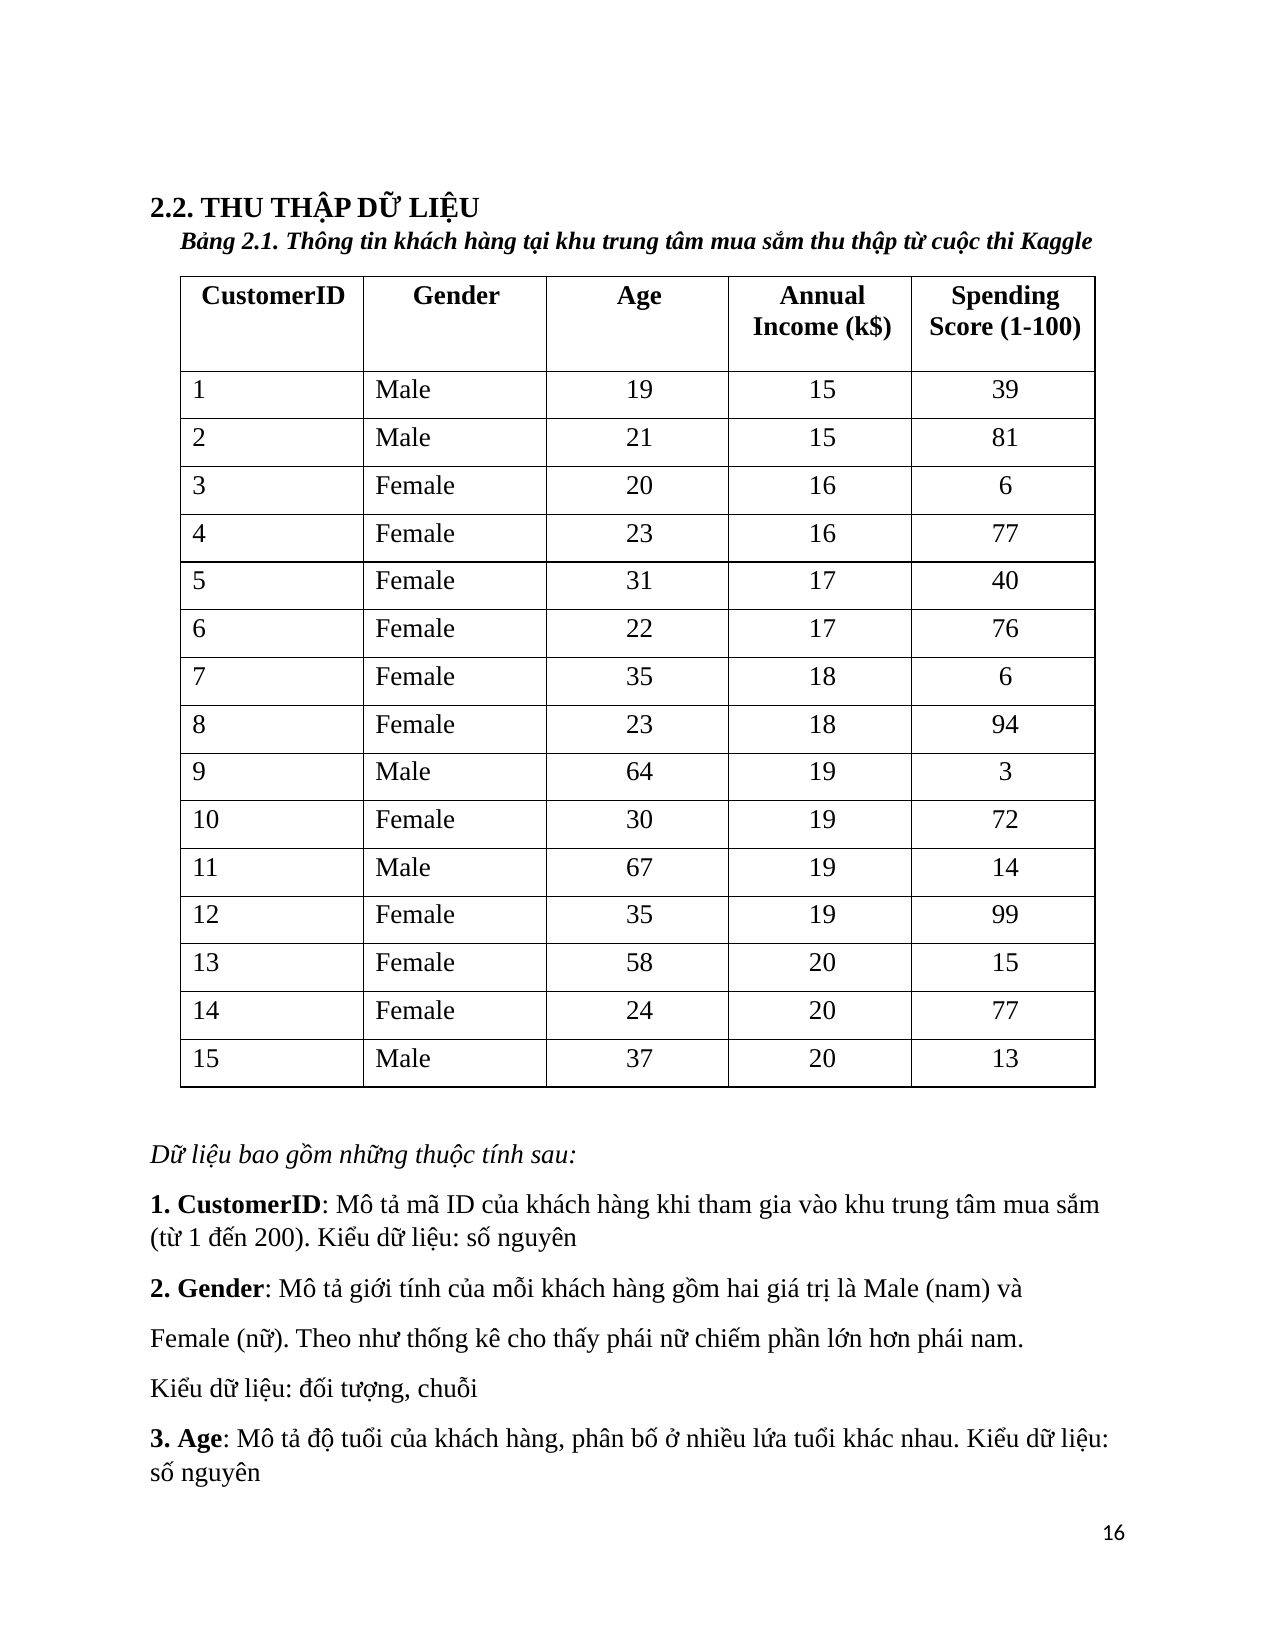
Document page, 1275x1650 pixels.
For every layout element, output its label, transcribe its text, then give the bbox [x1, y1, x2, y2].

table_cell 20 [547, 467, 728, 514]
table_cell 15 [729, 419, 911, 466]
table_cell 37 [547, 1040, 728, 1086]
table_cell 18 [729, 658, 911, 705]
table_cell Female [364, 706, 546, 752]
table_cell 76 [912, 610, 1094, 657]
table_cell Female [364, 992, 546, 1039]
table_cell 31 [547, 563, 728, 609]
table_cell 24 [547, 992, 728, 1039]
table_cell Female [364, 515, 546, 561]
table_cell 15 [729, 372, 911, 418]
table_cell Male [364, 849, 546, 896]
table_header Annual Income (k$) [729, 277, 911, 371]
table_cell 20 [729, 992, 911, 1039]
table_header Gender [364, 277, 546, 371]
table_cell 6 [181, 610, 363, 657]
table_cell 35 [547, 658, 728, 705]
table_cell Female [364, 944, 546, 991]
table_cell 10 [181, 801, 363, 848]
table_cell 40 [912, 563, 1094, 609]
table_cell Female [364, 801, 546, 848]
table_cell 35 [547, 897, 728, 943]
table_cell Female [364, 563, 546, 609]
table_cell 16 [729, 515, 911, 561]
table_cell 14 [181, 992, 363, 1039]
table_cell 5 [181, 563, 363, 609]
table_cell 77 [912, 992, 1094, 1039]
table_cell 7 [181, 658, 363, 705]
table_cell 23 [547, 515, 728, 561]
table_cell Female [364, 658, 546, 705]
table_cell Female [364, 897, 546, 943]
table_cell 6 [912, 658, 1094, 705]
table_cell 19 [729, 897, 911, 943]
subtitle 2.2. THU THẬP DỮ LIỆU [150, 190, 1125, 224]
table_cell 23 [547, 706, 728, 752]
table_cell 3 [912, 754, 1094, 800]
table_cell 3 [181, 467, 363, 514]
table_cell 22 [547, 610, 728, 657]
table_cell 19 [729, 801, 911, 848]
table_cell 20 [729, 1040, 911, 1086]
table_cell 17 [729, 610, 911, 657]
table_cell 15 [181, 1040, 363, 1086]
table_cell 11 [181, 849, 363, 896]
table_cell 14 [912, 849, 1094, 896]
table_cell 18 [729, 706, 911, 752]
table_cell 67 [547, 849, 728, 896]
table_cell 15 [912, 944, 1094, 991]
table_cell 4 [181, 515, 363, 561]
table_cell 39 [912, 372, 1094, 418]
table_cell 19 [729, 754, 911, 800]
table_cell 8 [181, 706, 363, 752]
table_cell 13 [912, 1040, 1094, 1086]
text 3. Age: Mô tả độ tuổi của khách hàng, phân bố ở nhiều lứa tuổi khác nhau. Kiểu dữ liệu: số nguyên [150, 1422, 1125, 1487]
table_header Age [547, 277, 728, 371]
table_cell 99 [912, 897, 1094, 943]
table_cell 16 [729, 467, 911, 514]
text Kiểu dữ liệu: đối tượng, chuỗi [150, 1372, 1125, 1403]
text Dữ liệu bao gồm những thuộc tính sau: [150, 1138, 1125, 1169]
table_cell 6 [912, 467, 1094, 514]
table_cell 17 [729, 563, 911, 609]
text 1. CustomerID: Mô tả mã ID của khách hàng khi tham gia vào khu trung tâm mua sắm (từ 1 đến 200). Kiểu dữ liệu: số nguyên [150, 1188, 1125, 1253]
table_cell 9 [181, 754, 363, 800]
table_cell 1 [181, 372, 363, 418]
table_cell 30 [547, 801, 728, 848]
table_cell 21 [547, 419, 728, 466]
table_cell 12 [181, 897, 363, 943]
table_cell Female [364, 610, 546, 657]
table_cell Male [364, 754, 546, 800]
table_cell 81 [912, 419, 1094, 466]
text 2. Gender: Mô tả giới tính của mỗi khách hàng gồm hai giá trị là Male (nam) và [150, 1272, 1125, 1303]
table_cell 19 [547, 372, 728, 418]
table_cell Male [364, 372, 546, 418]
table_header CustomerID [181, 277, 363, 371]
table_cell 19 [729, 849, 911, 896]
table_cell 13 [181, 944, 363, 991]
table_header Spending Score (1-100) [912, 277, 1094, 371]
text Bảng 2.1. Thông tin khách hàng tại khu trung tâm mua sắm thu thập từ cuộc thi Kaggle [150, 226, 1125, 255]
table_cell 64 [547, 754, 728, 800]
table_cell 72 [912, 801, 1094, 848]
table_cell Male [364, 419, 546, 466]
table_cell 77 [912, 515, 1094, 561]
table_cell Female [364, 467, 546, 514]
table_cell 20 [729, 944, 911, 991]
table_cell 58 [547, 944, 728, 991]
table_cell Male [364, 1040, 546, 1086]
text Female (nữ). Theo như thống kê cho thấy phái nữ chiếm phần lớn hơn phái nam. [150, 1322, 1125, 1353]
table_cell 94 [912, 706, 1094, 752]
table_cell 2 [181, 419, 363, 466]
